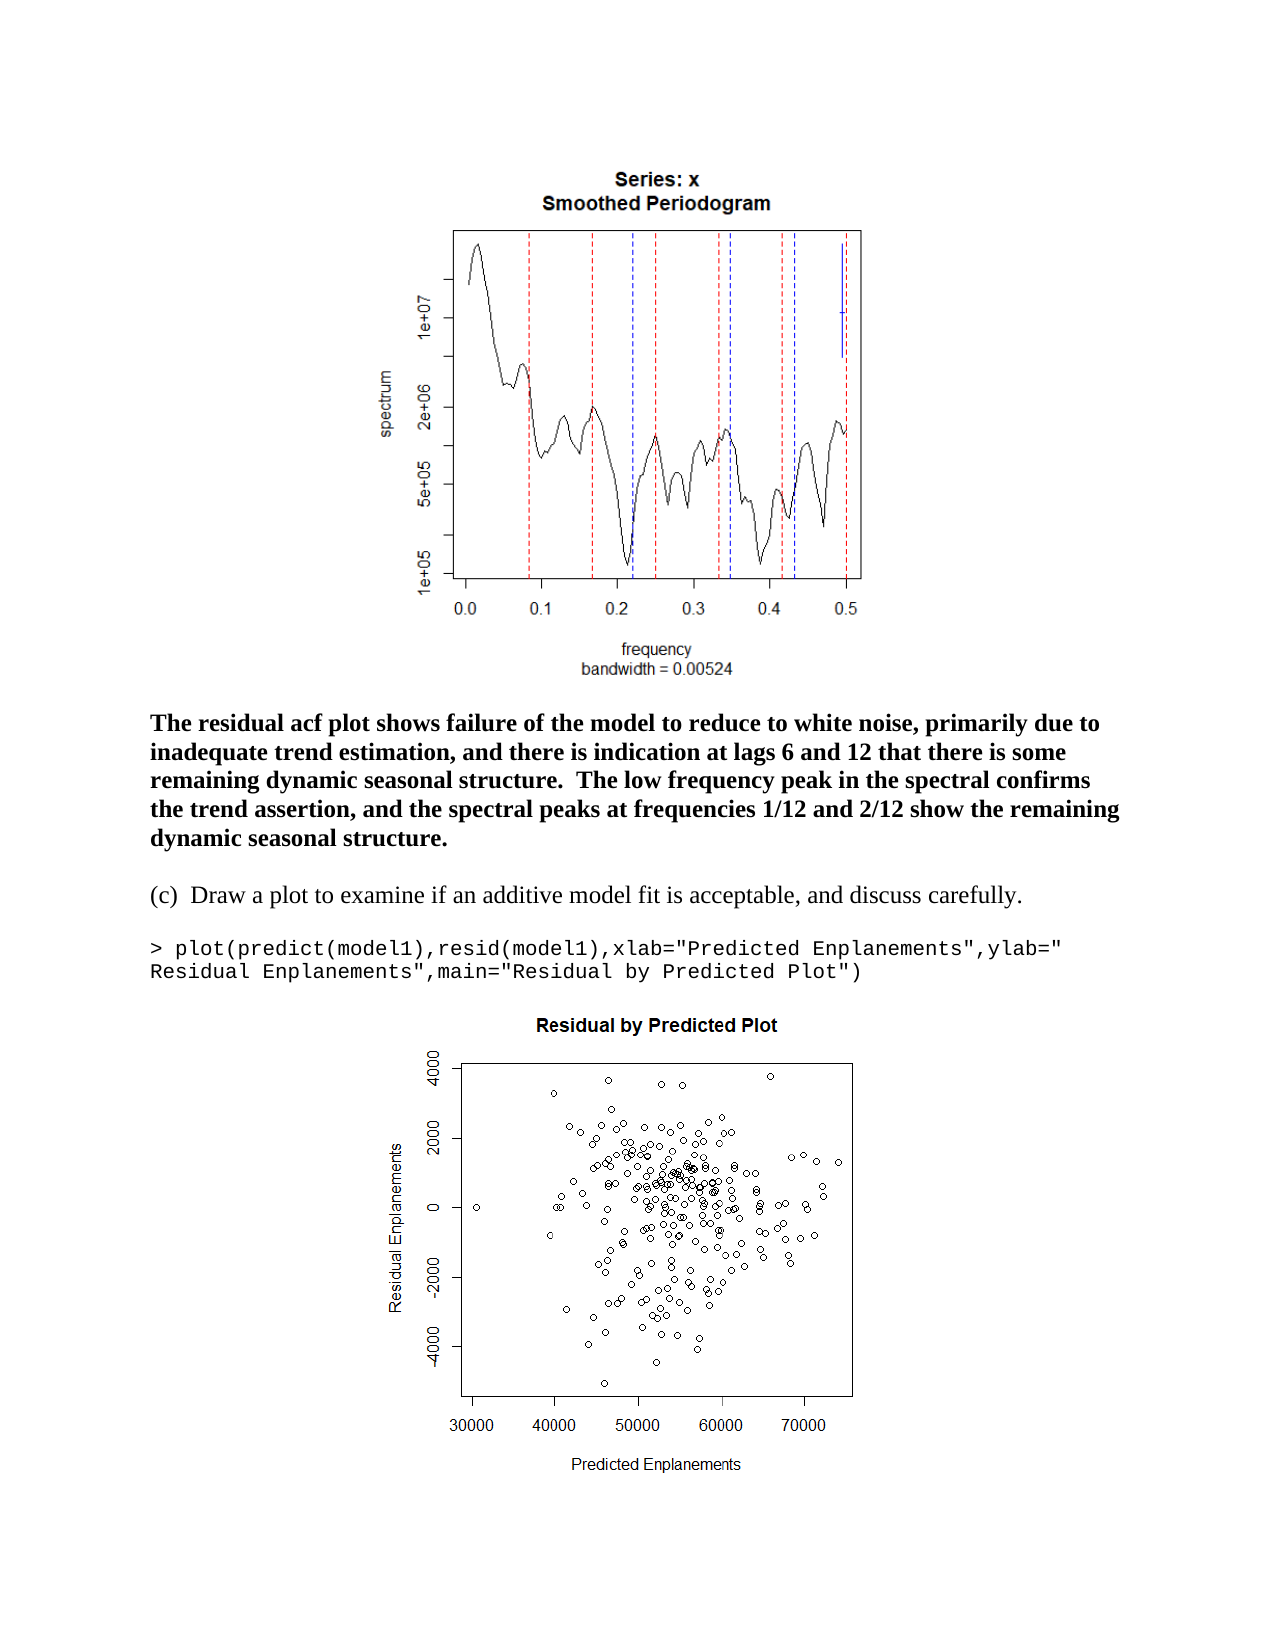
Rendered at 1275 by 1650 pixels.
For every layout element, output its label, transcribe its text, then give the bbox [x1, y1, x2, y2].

picture [372, 150, 903, 680]
text The residual acf plot shows failure of the model to reduce to white noise, primarily due to inadequate trend estimation, and there is indication at lags 6 and 12 that there is some remaining dynamic seasonal structure. The low frequency peak in the spectral confirms the trend assertion, and the spectral peaks at frequencies 1/12 and 2/12 show the remaining dynamic seasonal structure. [150, 708, 1125, 852]
picture [383, 985, 892, 1493]
text (c) Draw a plot to examine if an additive model fit is acceptable, and discuss carefully. [150, 880, 1125, 909]
text > plot(predict(model1),resid(model1),xlab="Predicted Enplanements",ylab=" Residual Enplanements",main="Residual by Predicted Plot") [150, 938, 1125, 985]
